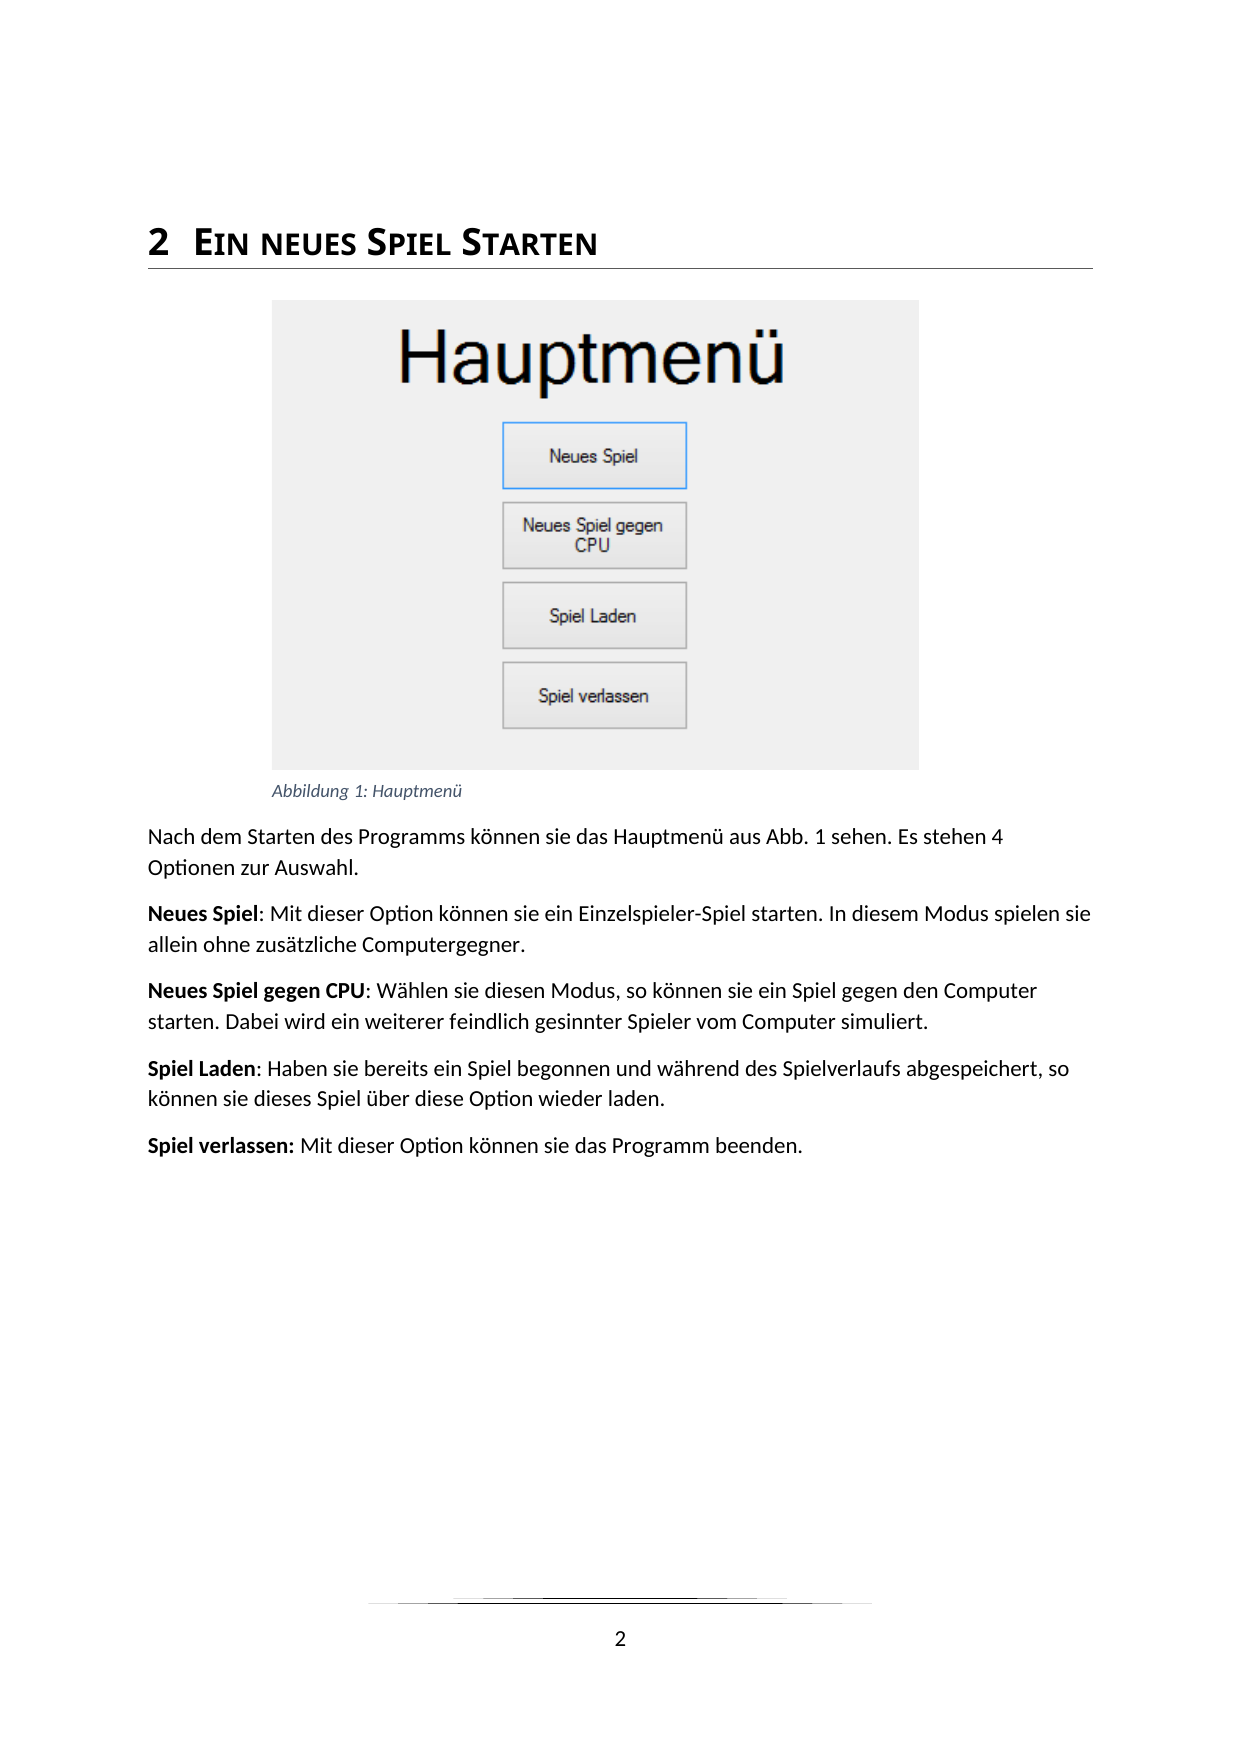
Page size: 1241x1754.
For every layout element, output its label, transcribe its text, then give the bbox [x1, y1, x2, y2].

picture [271, 300, 919, 770]
text Spiel verlassen: Mit dieser Option können sie das Programm beenden. [148, 1131, 1093, 1159]
text Spiel Laden: Haben sie bereits ein Spiel begonnen und während des Spielverlaufs abgespeichert, so können sie dieses Spiel über diese Option wieder laden. [148, 1054, 1093, 1112]
text Neues Spiel: Mit dieser Option können sie ein Einzelspieler-Spiel starten. In diesem Modus spielen sie allein ohne zusätzliche Computergegner. [148, 899, 1093, 958]
text Neues Spiel gegen CPU: Wählen sie diesen Modus, so können sie ein Spiel gegen den Computer starten. Dabei wird ein weiterer feindlich gesinnter Spieler vom Computer simuliert. [148, 977, 1093, 1035]
subtitle Ein neues Spiel Starten [148, 215, 1093, 268]
